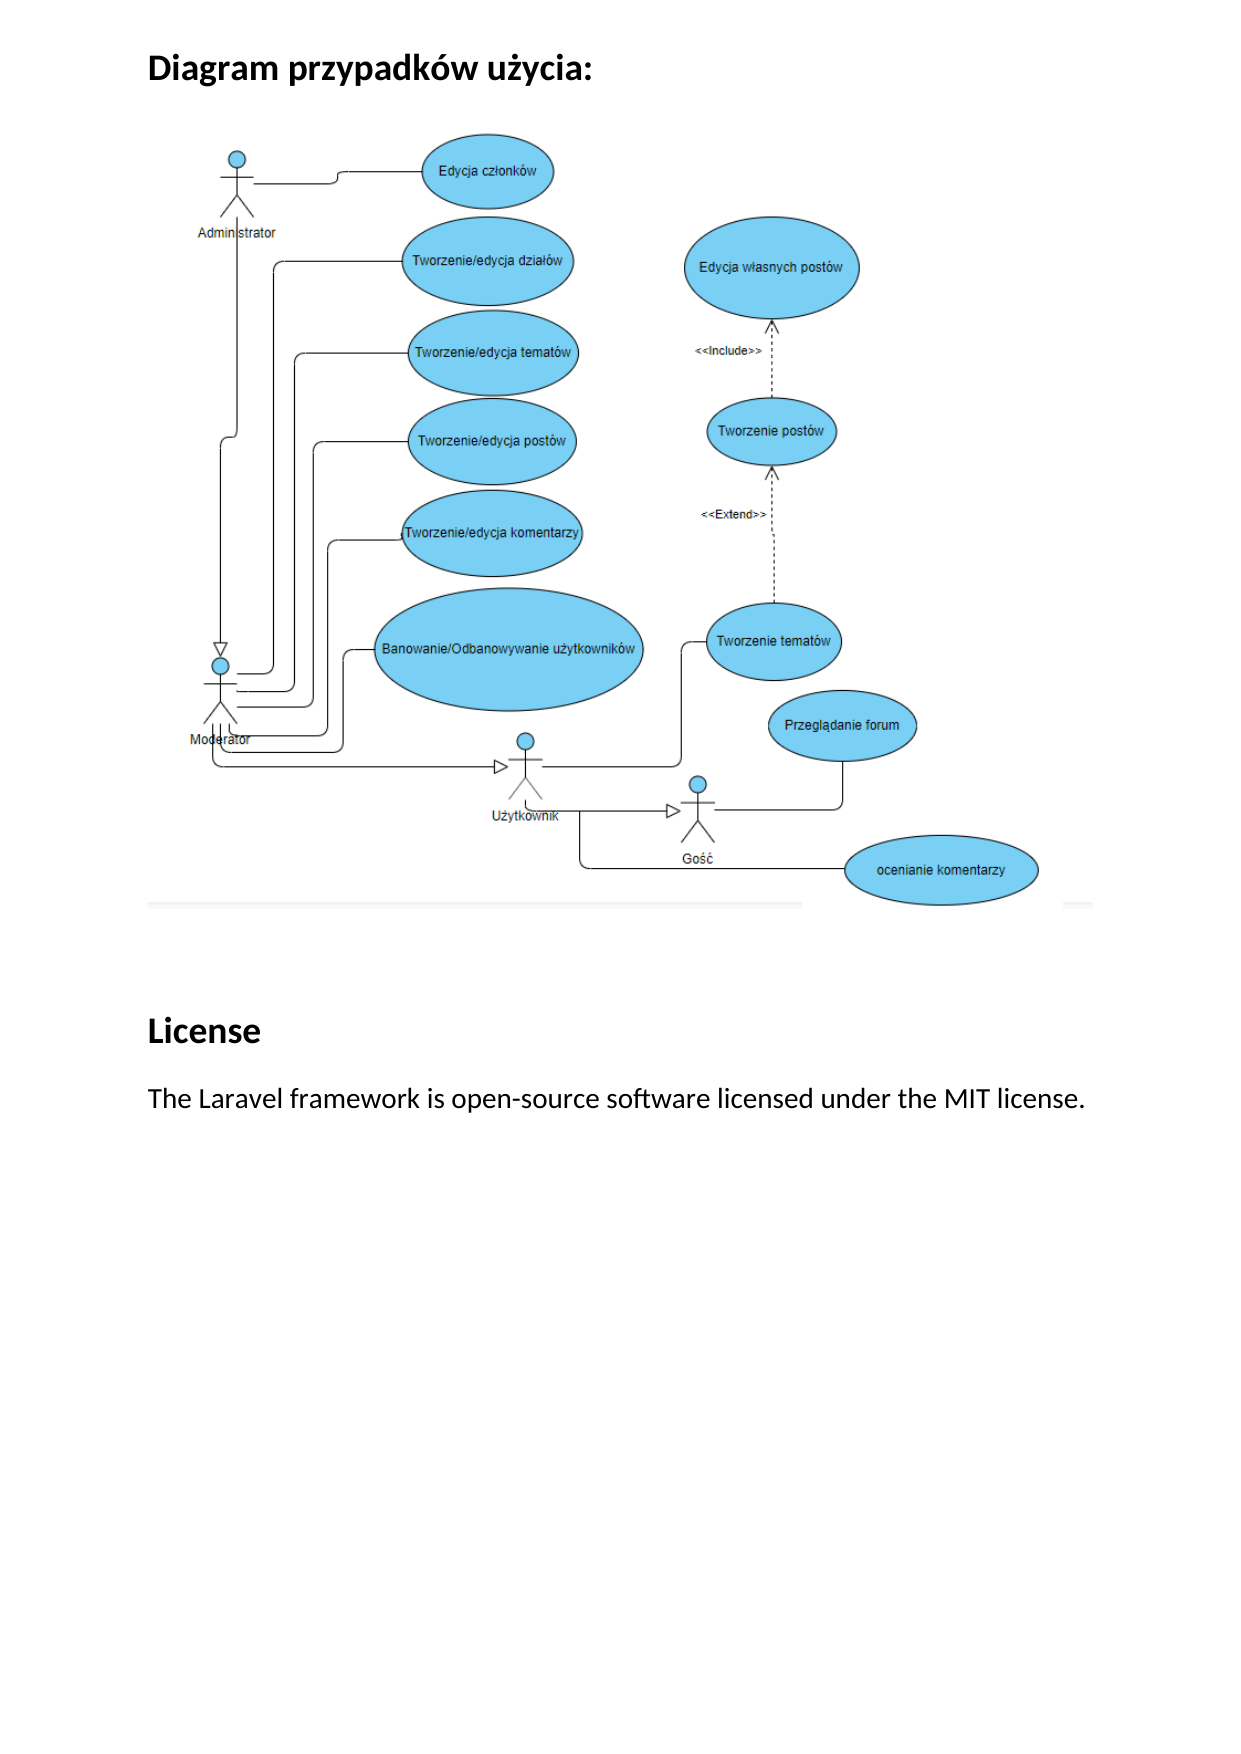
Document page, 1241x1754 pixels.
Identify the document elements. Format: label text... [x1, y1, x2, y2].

text The Laravel framework is open-source software licensed under the MIT license. [148, 1080, 1093, 1116]
text License [148, 1007, 1093, 1053]
picture [147, 117, 1093, 909]
text Diagram przypadków użycia: [148, 44, 1093, 90]
